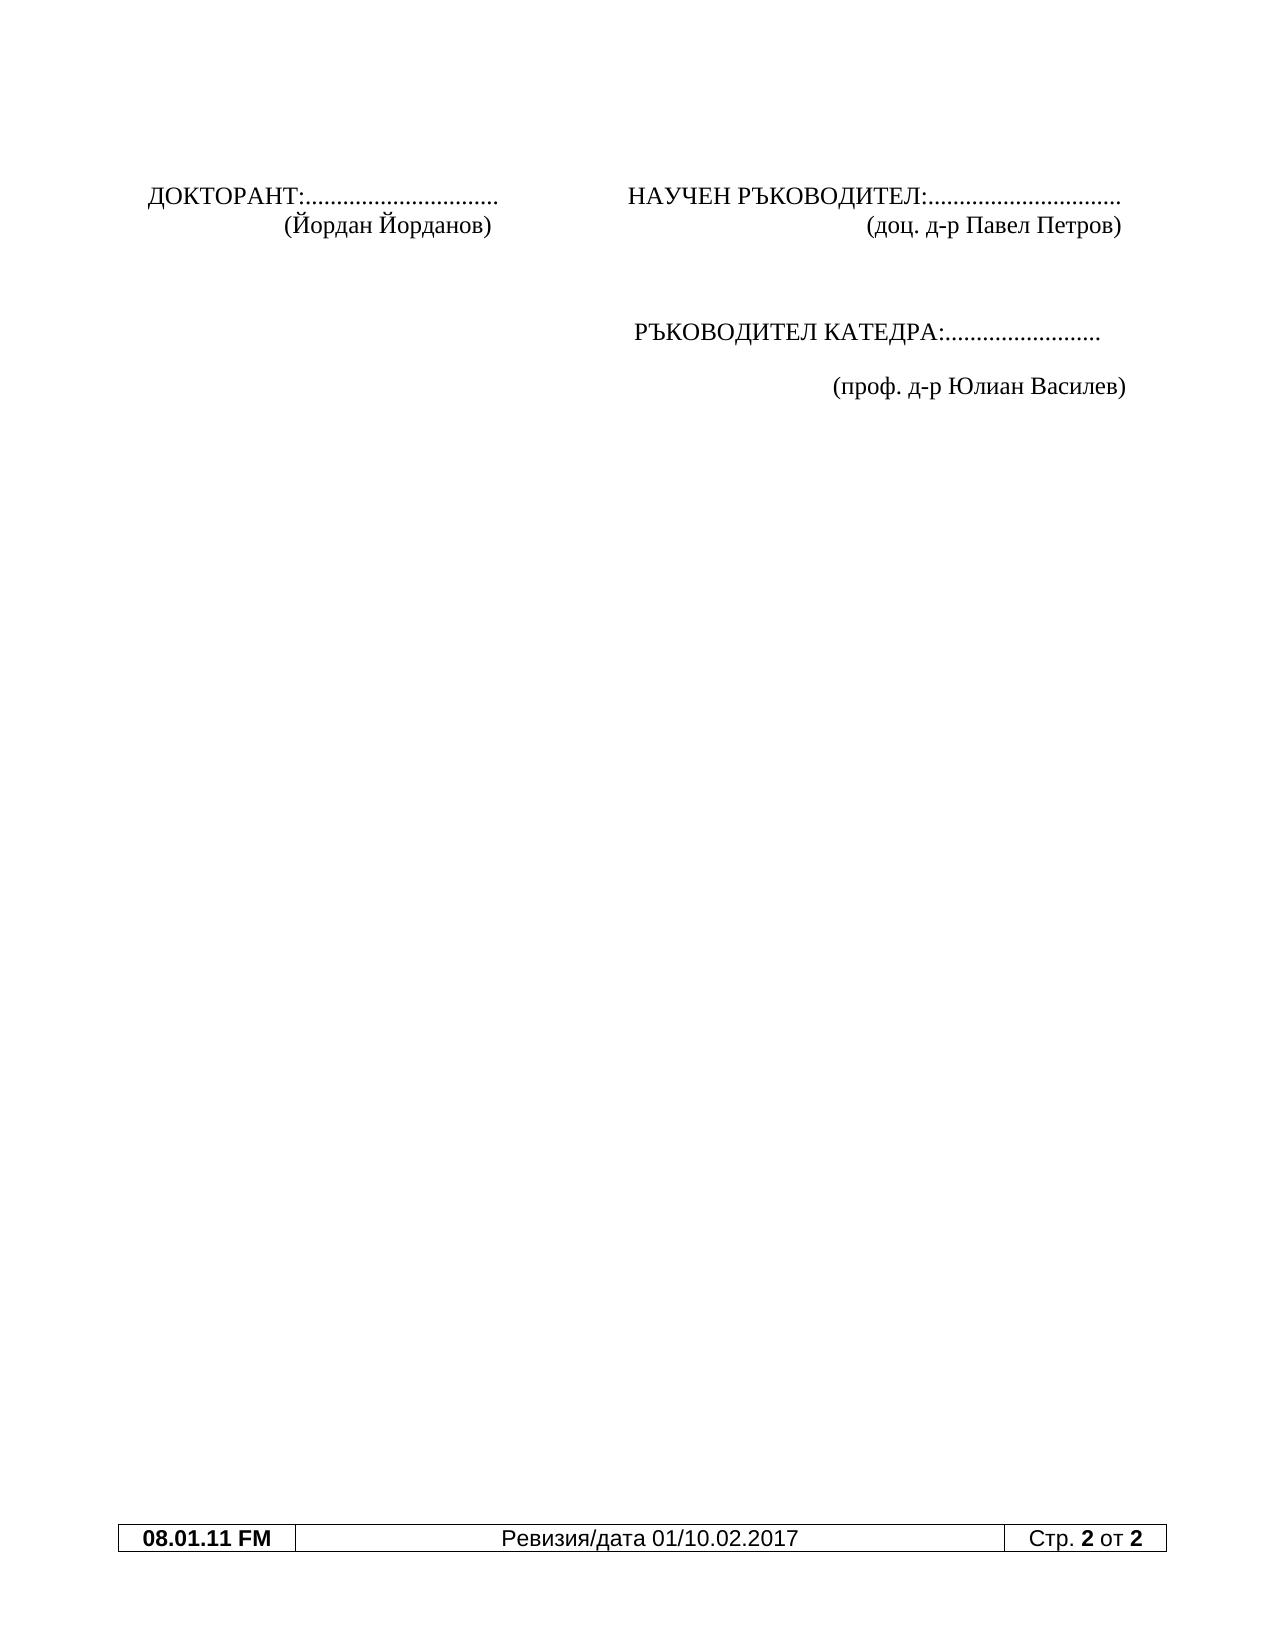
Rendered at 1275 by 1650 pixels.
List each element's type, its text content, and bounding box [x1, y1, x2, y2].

text (проф. д-р Юлиан Василев) [590, 371, 1127, 400]
text ДОКТОРАНТ:............................... НАУЧЕН РЪКОВОДИТЕЛ:............................... (Йордан Йорданов) (доц. д-р Павел Петров) [148, 181, 1127, 239]
text РЪКОВОДИТЕЛ КАТЕДРА:......................... [590, 317, 1127, 346]
